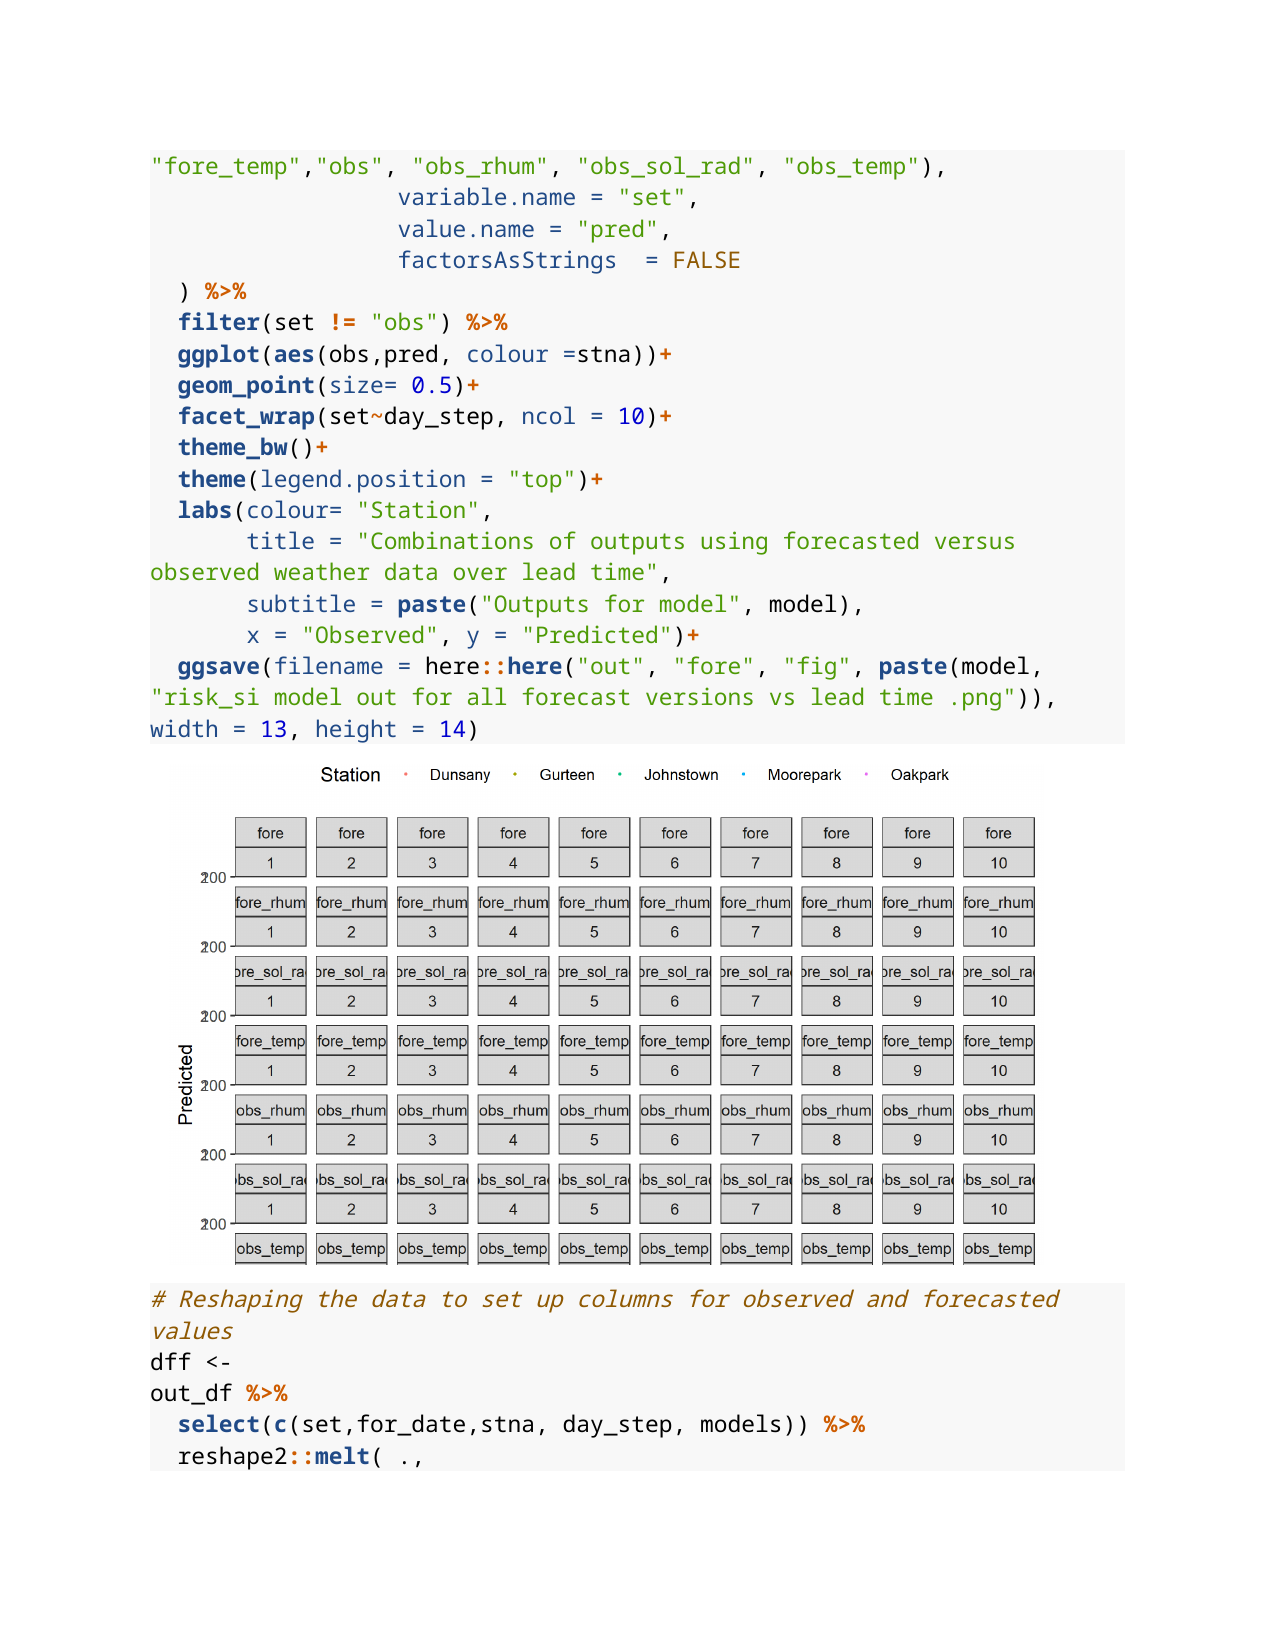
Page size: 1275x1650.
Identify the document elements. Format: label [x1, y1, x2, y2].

text [150, 150, 1125, 744]
picture [168, 764, 1044, 1265]
text [150, 1283, 1125, 1471]
